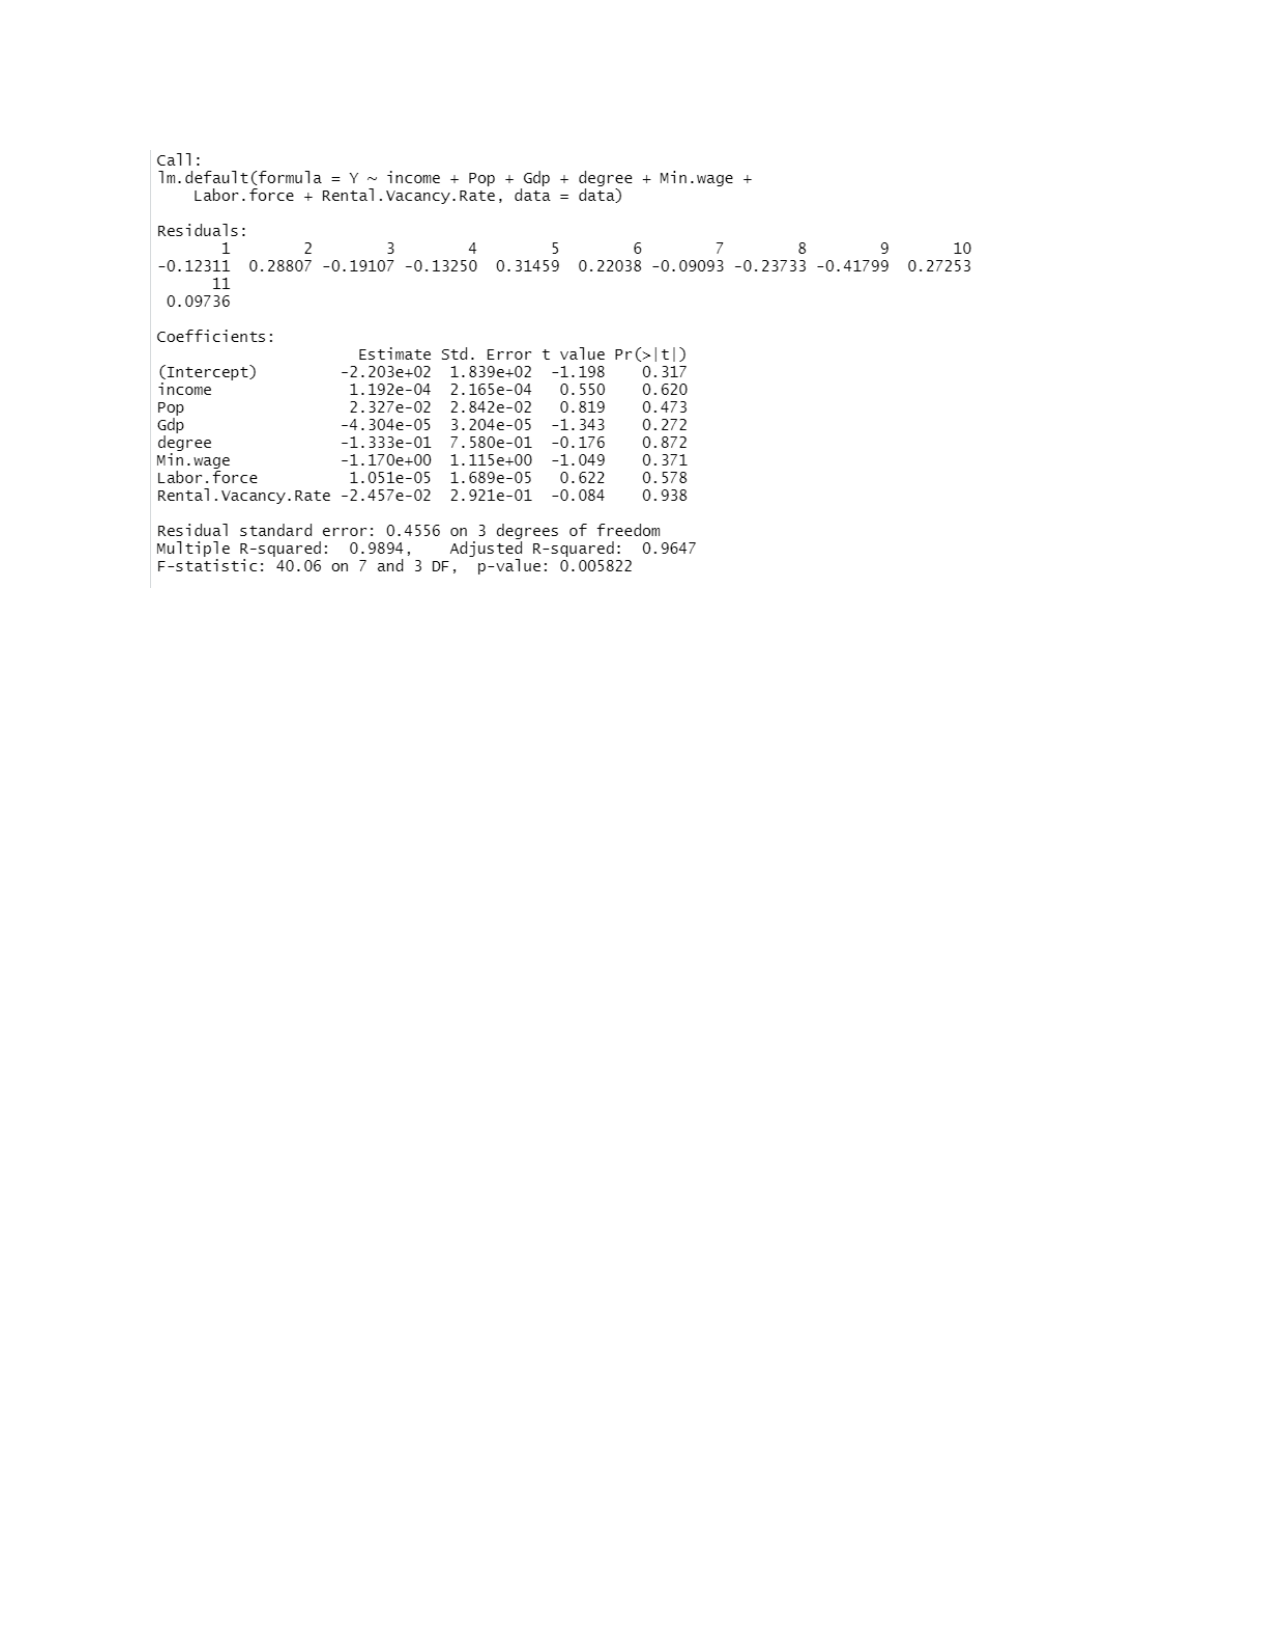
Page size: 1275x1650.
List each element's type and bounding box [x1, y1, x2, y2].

picture [150, 150, 989, 588]
